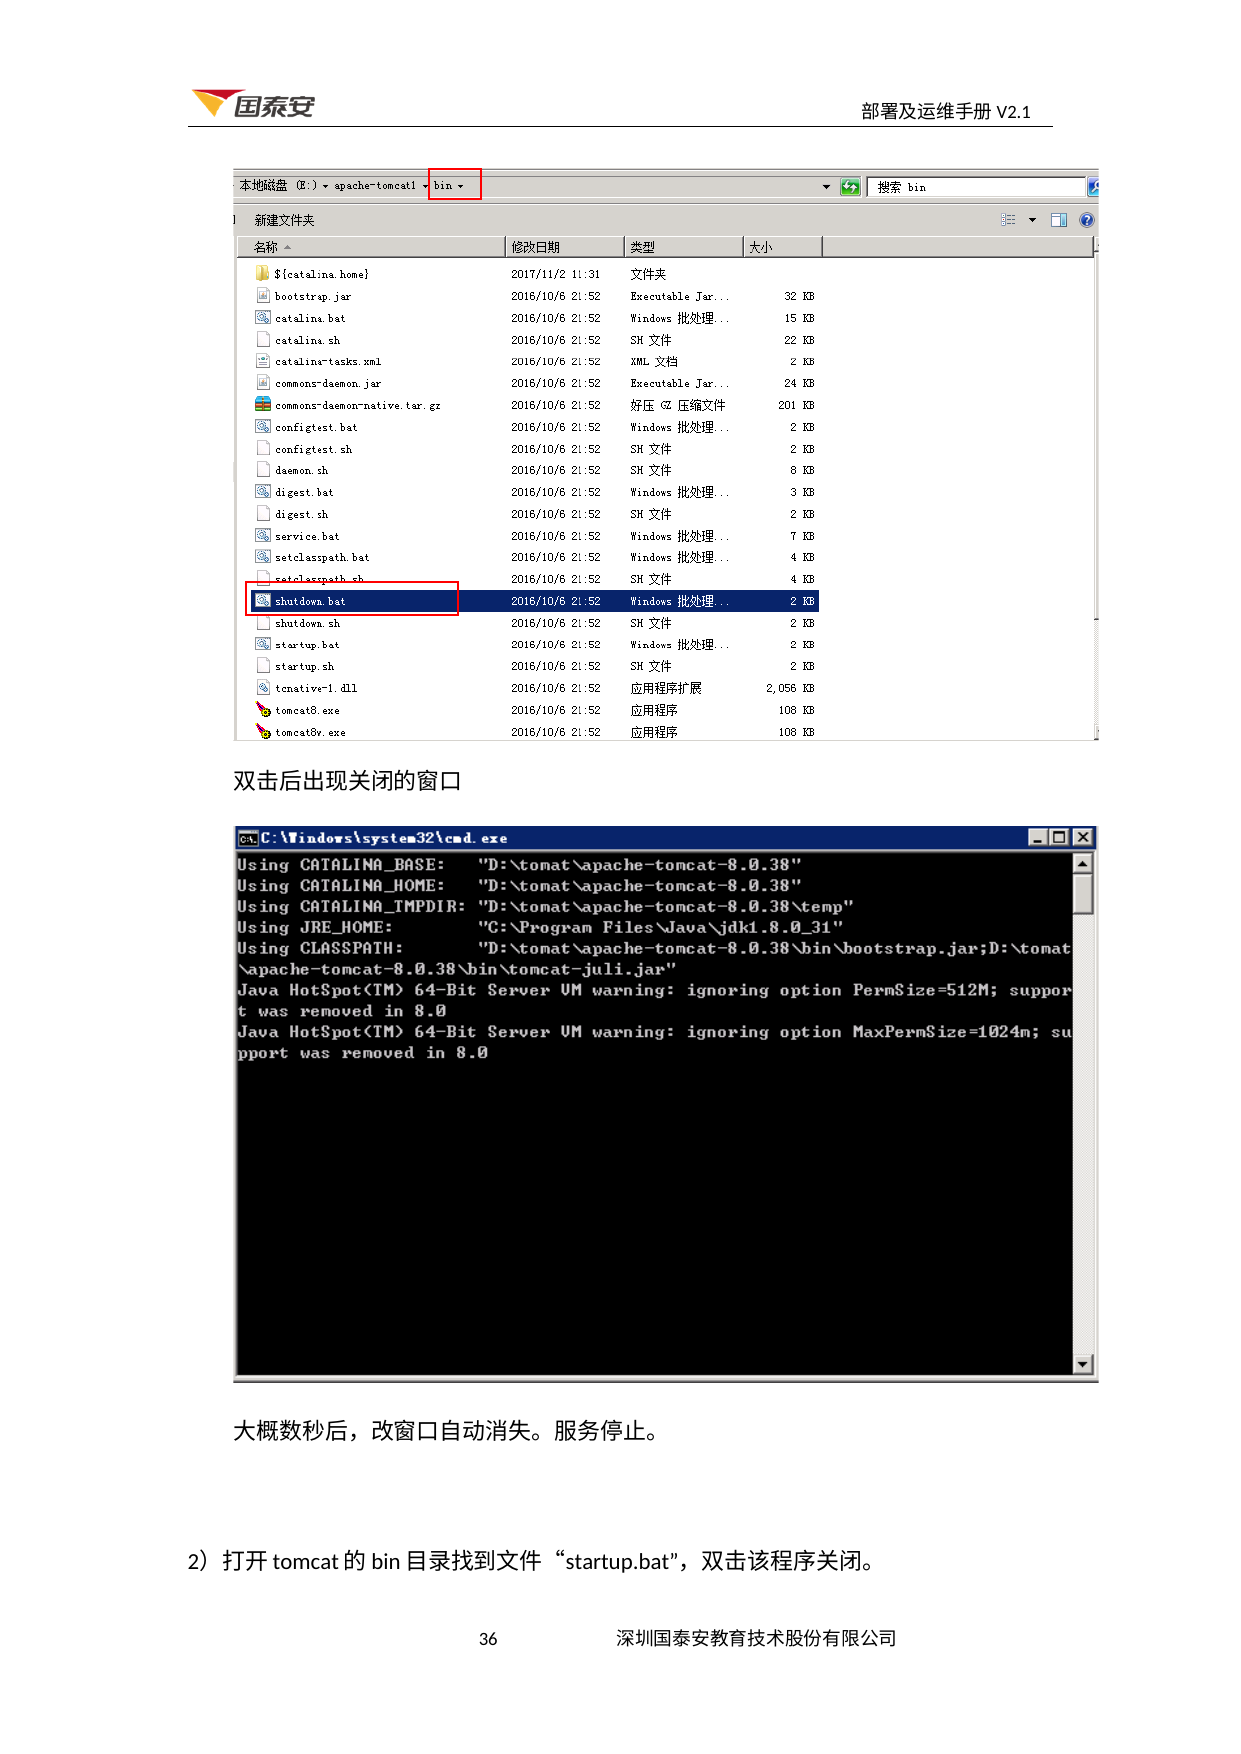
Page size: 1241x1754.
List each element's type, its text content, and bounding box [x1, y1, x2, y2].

picture [233, 168, 1099, 741]
picture [187, 88, 318, 119]
list 双击后出现关闭的窗口 [187, 747, 1053, 812]
text 2）打开tomcat的bin目录找到文件“startup.bat”，双击该程序关闭。 [187, 1527, 1053, 1592]
picture [233, 826, 1099, 1383]
list 大概数秒后，改窗口自动消失。服务停止。 [187, 1397, 1053, 1462]
